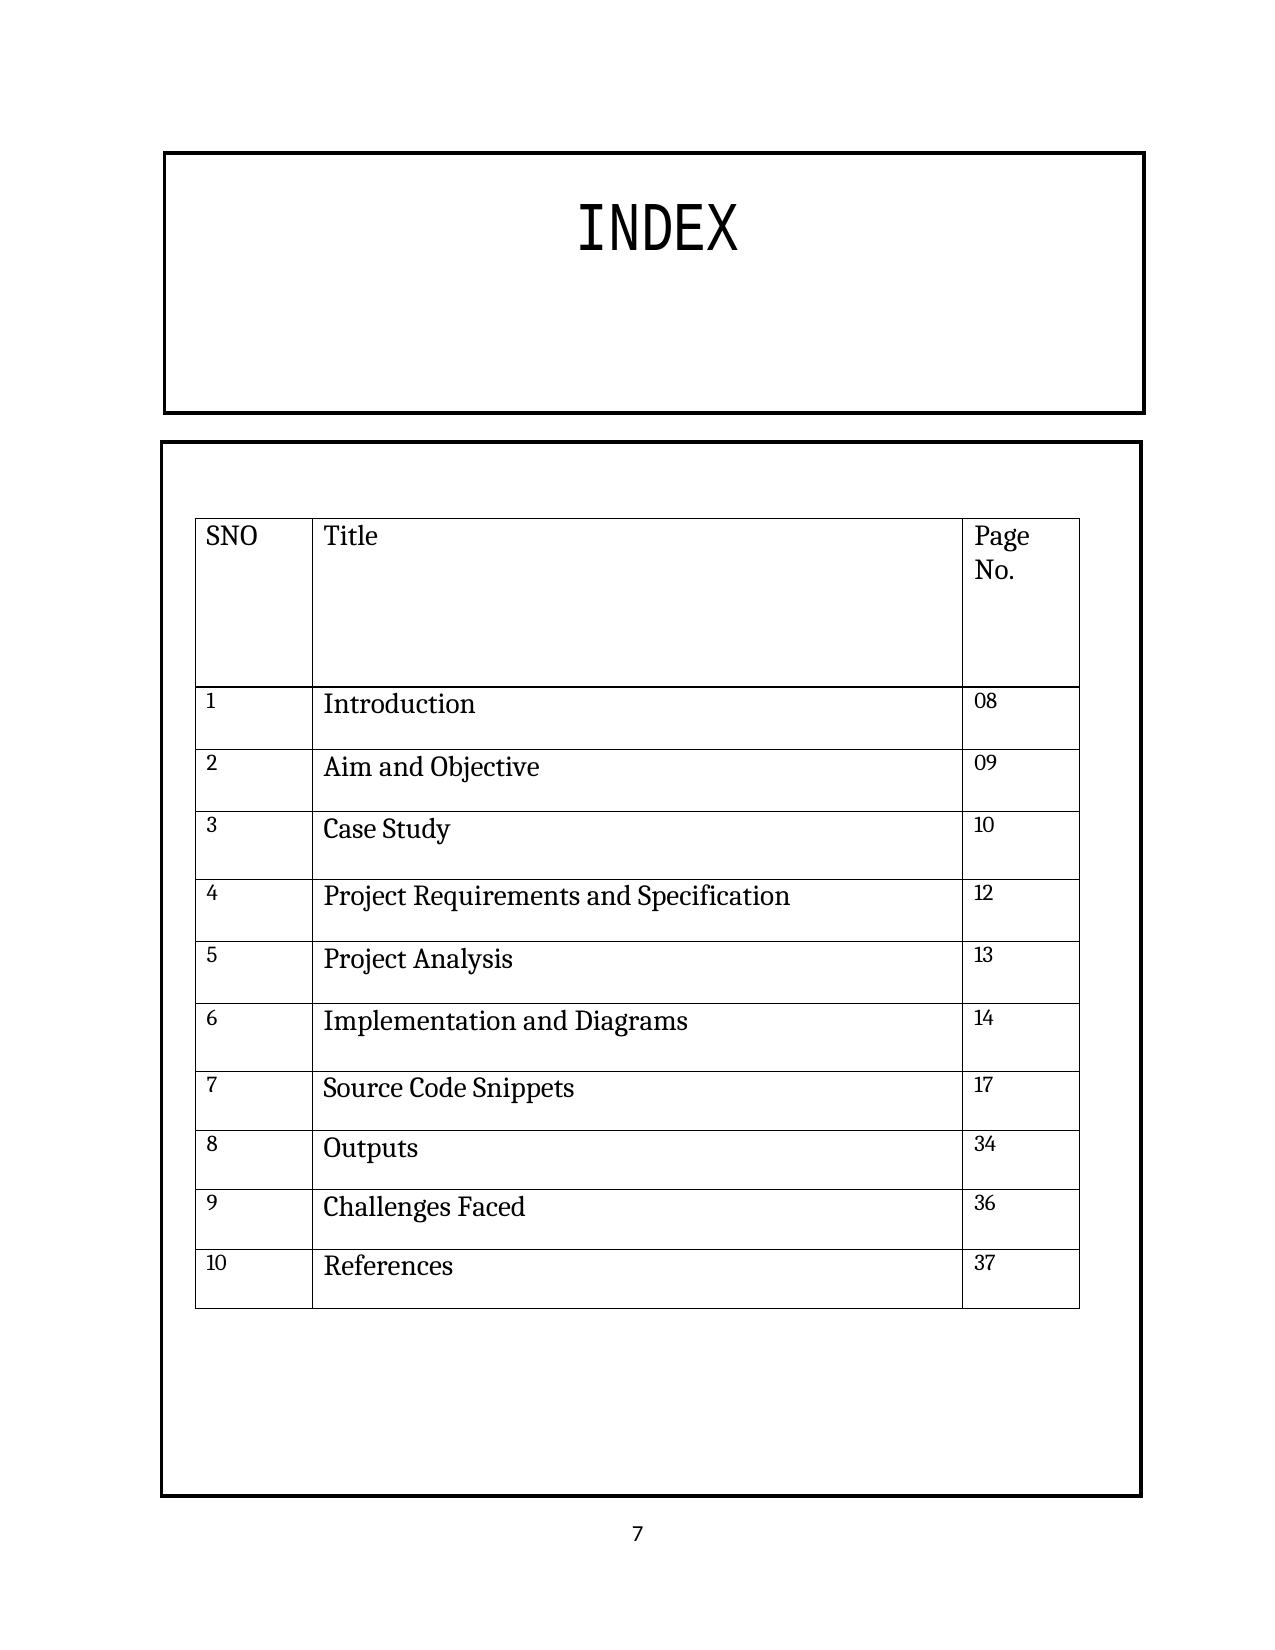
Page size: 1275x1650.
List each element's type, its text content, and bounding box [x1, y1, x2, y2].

table_cell Implementation and Diagrams [313, 1004, 962, 1071]
table_cell Case Study [313, 812, 962, 878]
table_cell 1 [196, 688, 312, 749]
table_header SNO [196, 519, 312, 686]
table_header Title [313, 519, 962, 686]
table_cell Aim and Objective [313, 750, 962, 811]
table_cell 4 [196, 880, 312, 941]
table_cell 12 [963, 880, 1079, 941]
table_header Page No. [963, 519, 1079, 686]
table_cell 34 [963, 1131, 1079, 1189]
table_cell References [313, 1250, 962, 1308]
table_cell 36 [963, 1190, 1079, 1248]
table_cell 5 [196, 942, 312, 1003]
table_cell 13 [963, 942, 1079, 1003]
table_cell 08 [963, 688, 1079, 749]
table_cell 14 [963, 1004, 1079, 1071]
table_cell 09 [963, 750, 1079, 811]
table_cell 8 [196, 1131, 312, 1189]
table_cell 10 [963, 812, 1079, 878]
table_cell 7 [196, 1072, 312, 1130]
table_cell 6 [196, 1004, 312, 1071]
table_cell Project Requirements and Specification [313, 880, 962, 941]
table_cell 2 [196, 750, 312, 811]
table_cell Challenges Faced [313, 1190, 962, 1248]
table_cell 10 [196, 1250, 312, 1308]
table_cell 17 [963, 1072, 1079, 1130]
table_cell Project Analysis [313, 942, 962, 1003]
table_cell Outputs [313, 1131, 962, 1189]
table_cell Introduction [313, 688, 962, 749]
table_cell 9 [196, 1190, 312, 1248]
table_cell 3 [196, 812, 312, 878]
table_cell 37 [963, 1250, 1079, 1308]
table_cell Source Code Snippets [313, 1072, 962, 1130]
